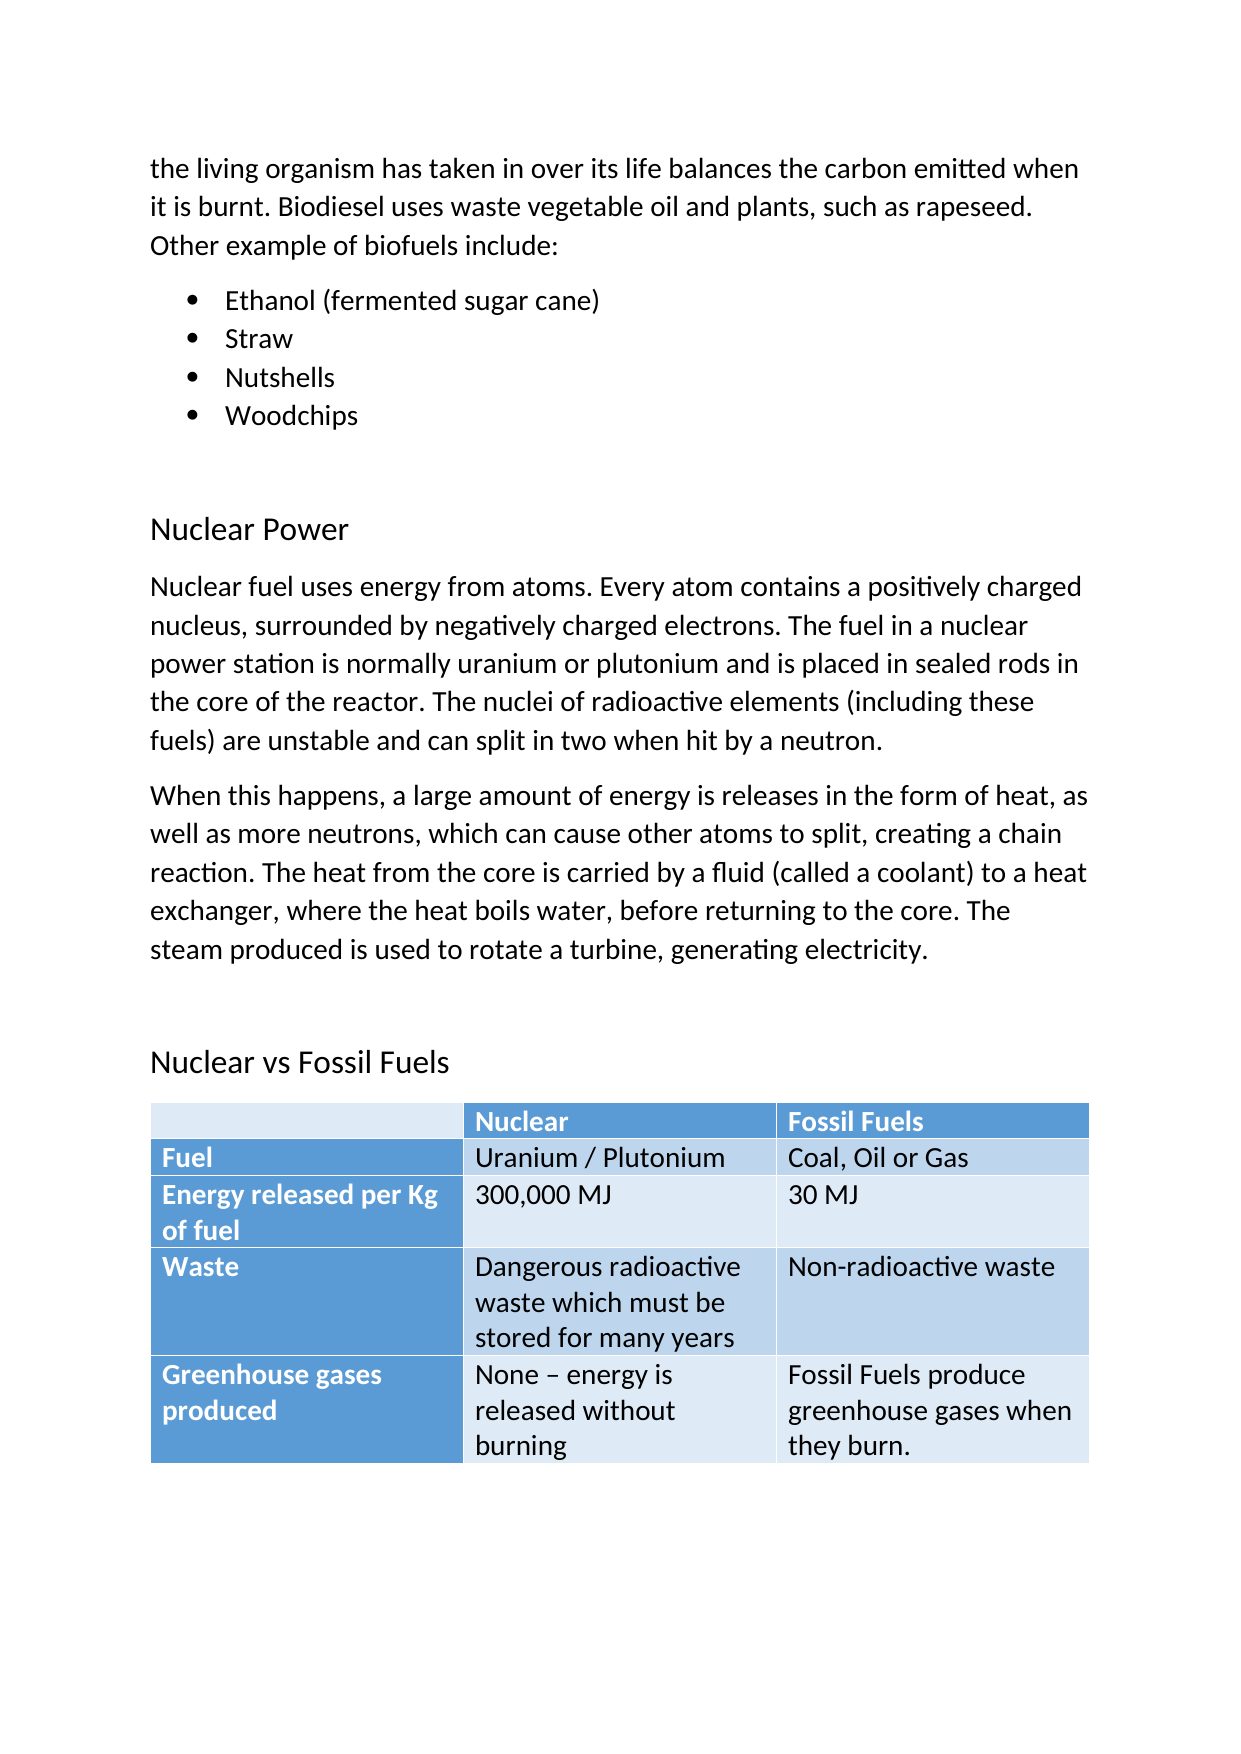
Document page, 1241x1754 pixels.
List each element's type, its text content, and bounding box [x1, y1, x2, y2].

text Nuclear vs Fossil Fuels [150, 1041, 1090, 1082]
table_header [151, 1103, 463, 1138]
table_cell Coal, Oil or Gas [777, 1139, 1089, 1175]
list Ethanol (fermented sugar cane) [187, 282, 1090, 318]
table_cell None – energy is released without burning [464, 1356, 776, 1463]
table_header Fossil Fuels [777, 1103, 1089, 1138]
table_cell Greenhouse gases produced [151, 1356, 463, 1463]
table_cell Dangerous radioactive waste which must be stored for many years [464, 1248, 776, 1355]
table_cell Fuel [151, 1139, 463, 1175]
table_header Nuclear [464, 1103, 776, 1138]
table_cell Uranium / Plutonium [464, 1139, 776, 1175]
table_cell 30 MJ [777, 1176, 1089, 1247]
list Woodchips [187, 397, 1090, 433]
list Nutshells [187, 359, 1090, 394]
table_cell Non-radioactive waste [777, 1248, 1089, 1355]
list Straw [187, 320, 1090, 356]
text Nuclear Power [150, 507, 1090, 548]
text Nuclear fuel uses energy from atoms. Every atom contains a positively charged nucleus, surrounded by negatively charged electrons. The fuel in a nuclear power station is normally uranium or plutonium and is placed in sealed rods in the core of the reactor. The nuclei of radioactive elements (including these fuels) are unstable and can split in two when hit by a neutron. [150, 568, 1090, 757]
table_cell 300,000 MJ [464, 1176, 776, 1247]
table_cell Energy released per Kg of fuel [151, 1176, 463, 1247]
text When this happens, a large amount of energy is releases in the form of heat, as well as more neutrons, which can cause other atoms to split, creating a chain reaction. The heat from the core is carried by a fluid (called a coolant) to a heat exchanger, where the heat boils water, before returning to the core. The steam produced is used to rotate a turbine, generating electricity. [150, 777, 1090, 966]
table_cell Fossil Fuels produce greenhouse gases when they burn. [777, 1356, 1089, 1463]
table_cell Waste [151, 1248, 463, 1355]
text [150, 150, 1090, 262]
